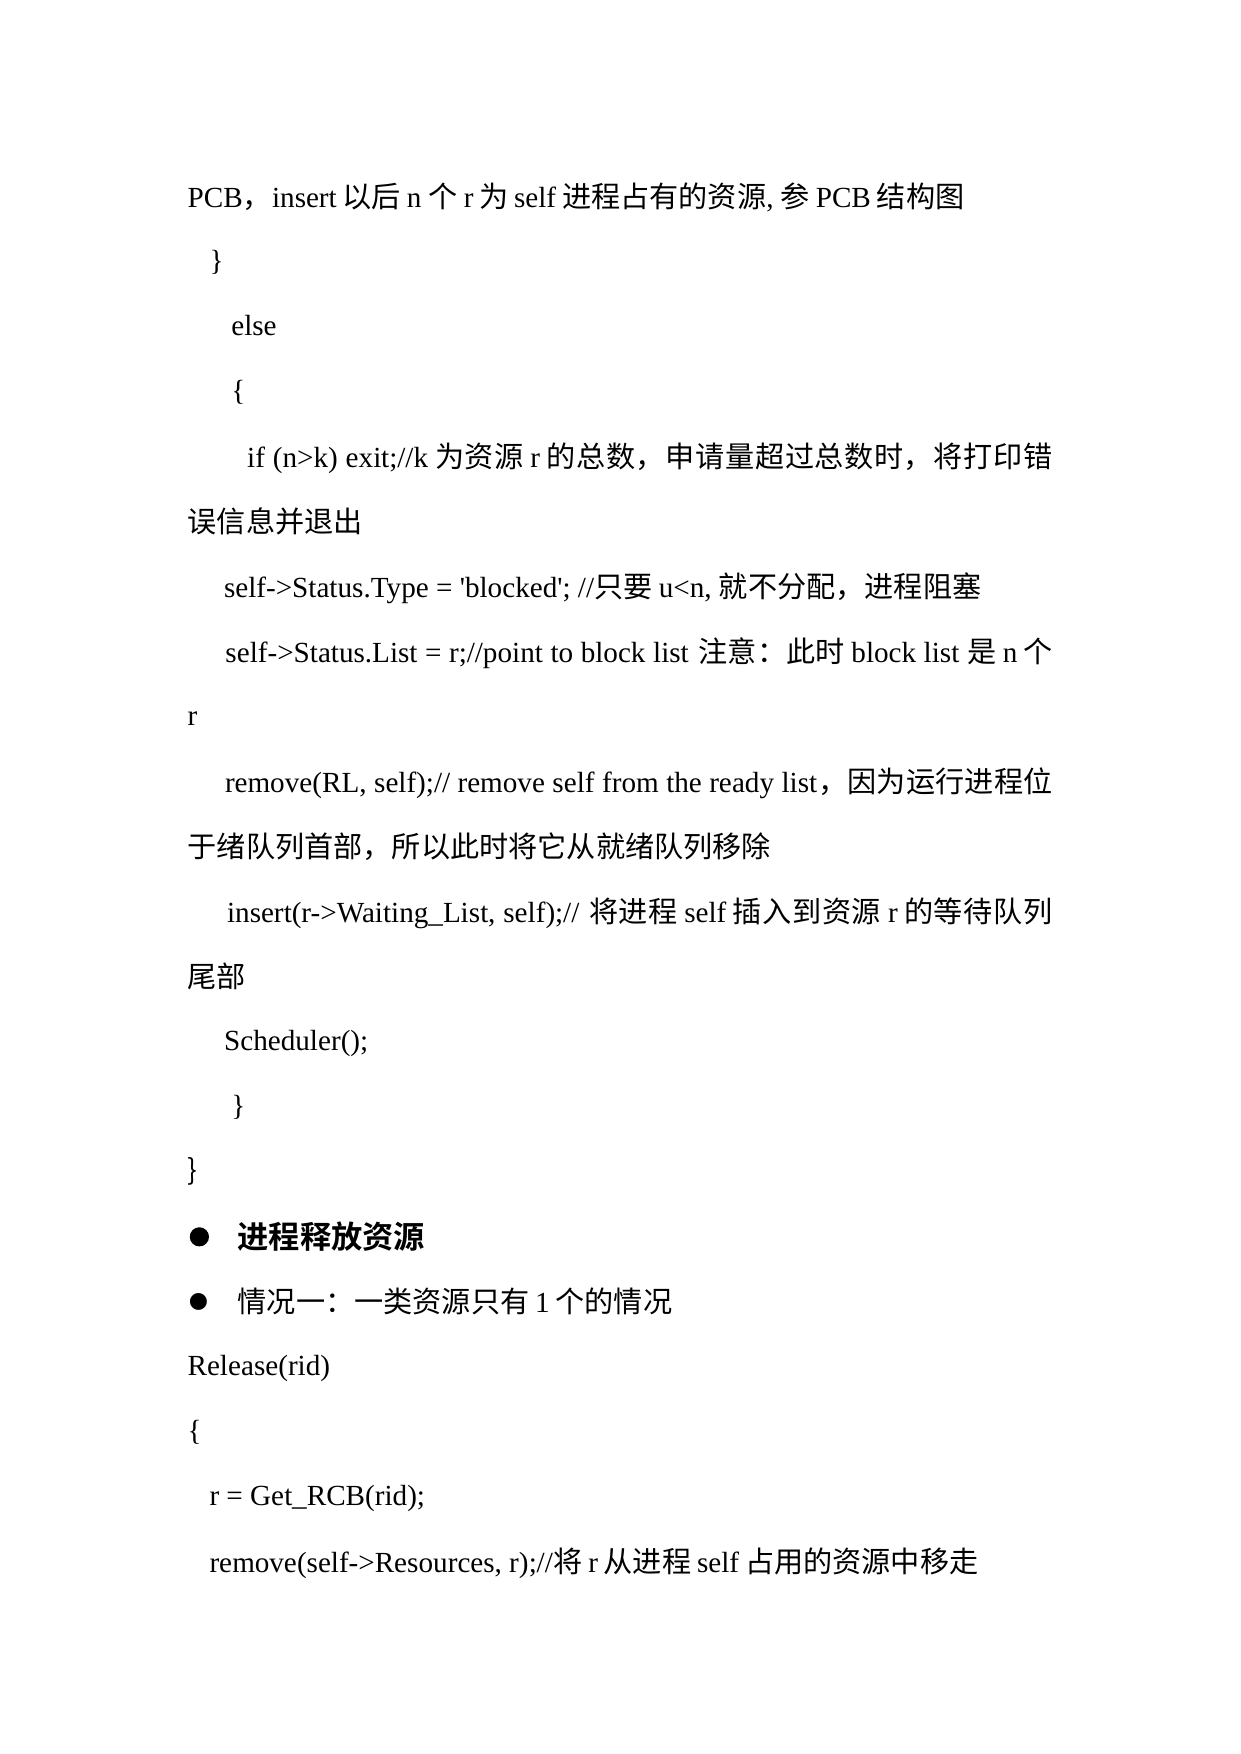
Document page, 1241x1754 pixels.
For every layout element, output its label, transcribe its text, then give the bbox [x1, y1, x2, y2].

text remove(self->Resources, r);//将r从进程self占用的资源中移走 [187, 1527, 1053, 1592]
text { [187, 1397, 1053, 1462]
list 情况一：一类资源只有1个的情况 [187, 1267, 1053, 1332]
text } [187, 1072, 1053, 1137]
text remove(RL, self);// remove self from the ready list，因为运行进程位于绪队列首部，所以此时将它从就绪队列移除 [187, 747, 1053, 877]
text self->Status.Type = 'blocked'; //只要u<n, 就不分配，进程阻塞 [187, 552, 1053, 617]
text } [187, 227, 1053, 292]
text self->Status.List = r;//point to block list 注意：此时block list 是n个 r [187, 617, 1053, 747]
text Scheduler(); [187, 1007, 1053, 1072]
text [187, 162, 1053, 227]
list 进程释放资源 [187, 1202, 1053, 1267]
text { [187, 357, 1053, 422]
text ｝ [187, 1137, 1053, 1202]
text Release(rid) [187, 1332, 1053, 1397]
text if (n>k) exit;//k为资源r的总数，申请量超过总数时，将打印错误信息并退出 [187, 422, 1053, 552]
text insert(r->Waiting_List, self);// 将进程self插入到资源r的等待队列尾部 [187, 877, 1053, 1007]
text else [187, 292, 1053, 357]
text r = Get_RCB(rid); [187, 1462, 1053, 1527]
